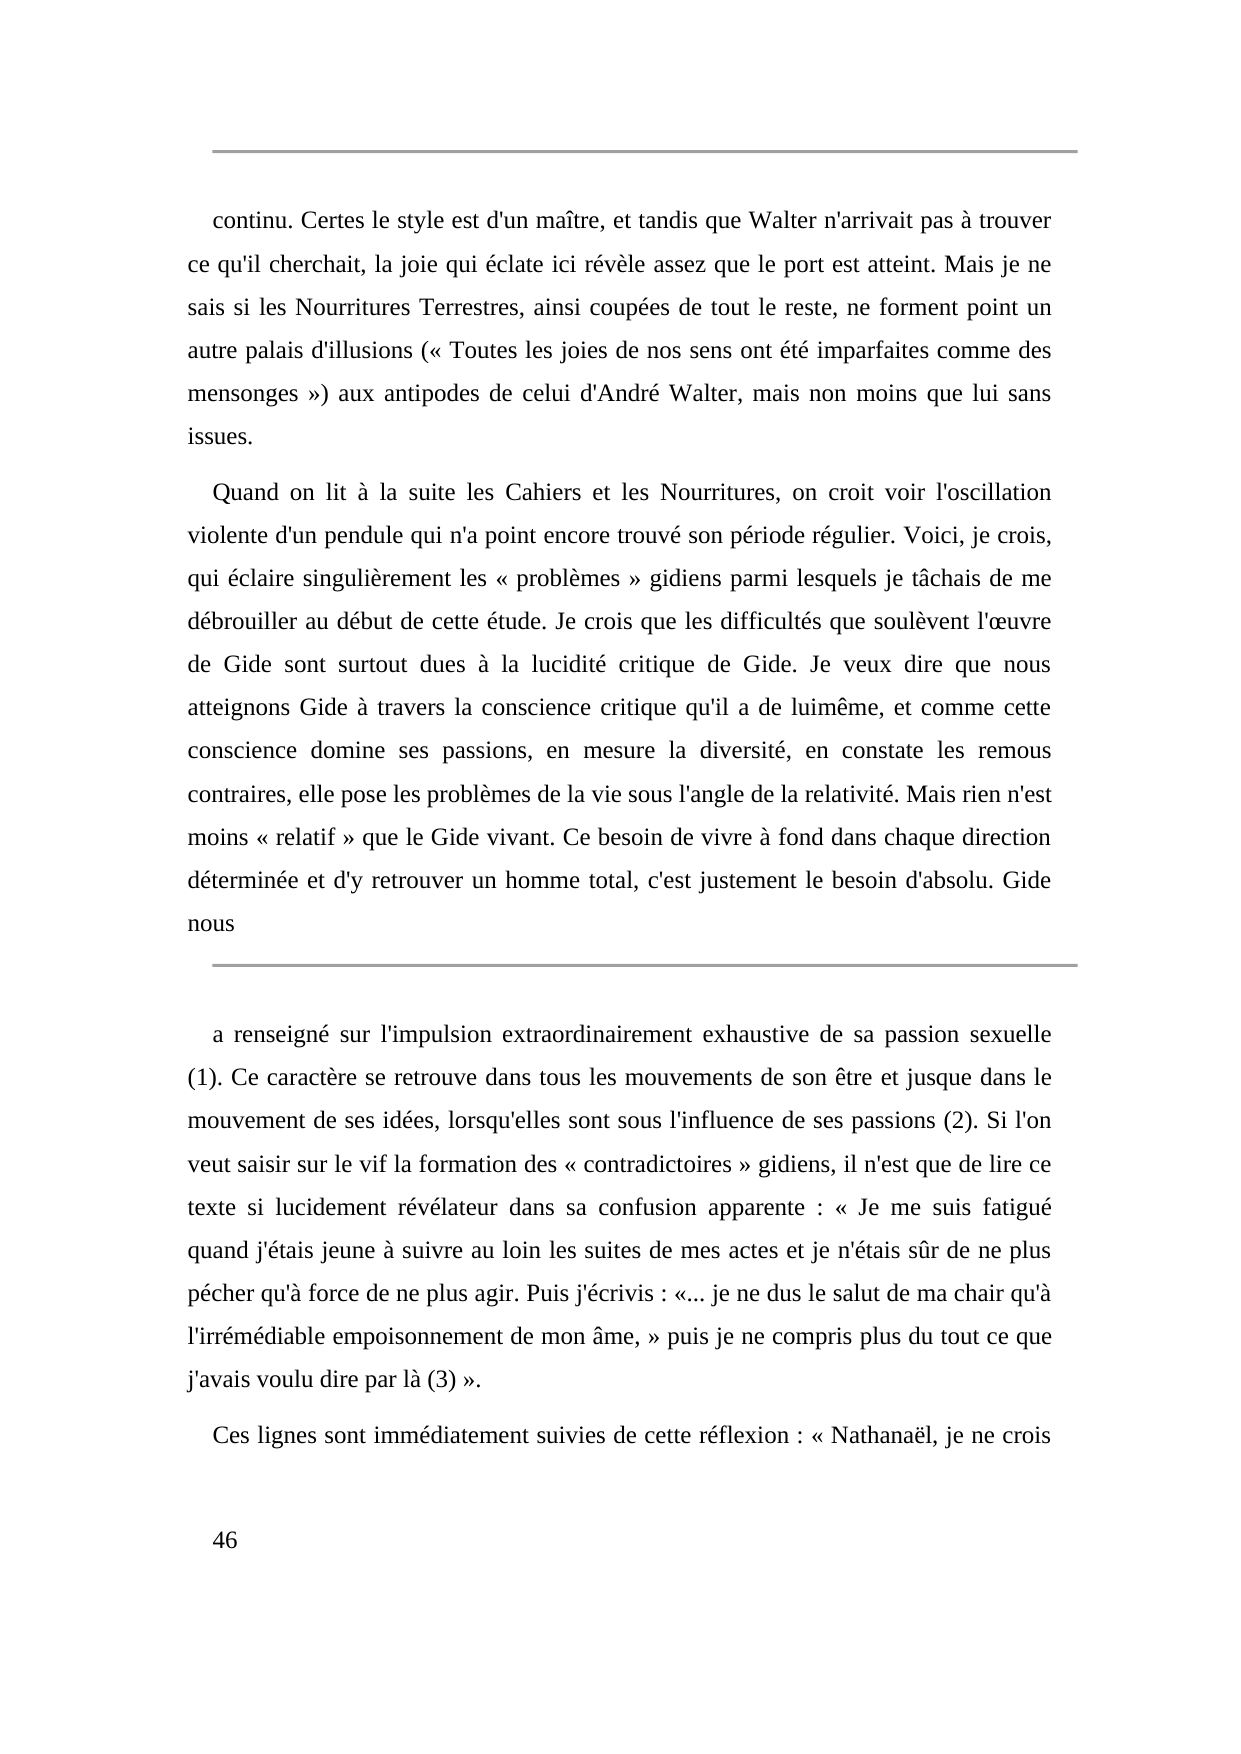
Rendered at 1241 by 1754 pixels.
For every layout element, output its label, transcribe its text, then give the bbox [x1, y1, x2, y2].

text Quand on lit à la suite les Cahiers et les Nourritures, on croit voir l'oscillation violente d'un pendule qui n'a point encore trouvé son période régulier. Voici, je crois, qui éclaire singulièrement les « problèmes » gidiens parmi lesquels je tâchais de me débrouiller au début de cette étude. Je crois que les difficultés que soulèvent l'œuvre de Gide sont surtout dues à la lucidité critique de Gide. Je veux dire que nous atteignons Gide à travers la conscience critique qu'il a de luimême, et comme cette conscience domine ses passions, en mesure la diversité, en constate les remous contraires, elle pose les problèmes de la vie sous l'angle de la relativité. Mais rien n'est moins « relatif » que le Gide vivant. Ce besoin de vivre à fond dans chaque direction déterminée et d'y retrouver un homme total, c'est justement le besoin d'absolu. Gide nous [187, 477, 1053, 937]
text a renseigné sur l'impulsion extraordinairement exhaustive de sa passion sexuelle (1). Ce caractère se retrouve dans tous les mouvements de son être et jusque dans le mouvement de ses idées, lorsqu'elles sont sous l'influence de ses passions (2). Si l'on veut saisir sur le vif la formation des « contradictoires » gidiens, il n'est que de lire ce texte si lucidement révélateur dans sa confusion apparente : « Je me suis fatigué quand j'étais jeune à suivre au loin les suites de mes actes et je n'étais sûr de ne plus pécher qu'à force de ne plus agir. Puis j'écrivis : «... je ne dus le salut de ma chair qu'à l'irrémédiable empoisonnement de mon âme, » puis je ne compris plus du tout ce que j'avais voulu dire par là (3) ». [187, 1019, 1053, 1393]
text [187, 1420, 1053, 1449]
text continu. Certes le style est d'un maître, et tandis que Walter n'arrivait pas à trouver ce qu'il cherchait, la joie qui éclate ici révèle assez que le port est atteint. Mais je ne sais si les Nourritures Terrestres, ainsi coupées de tout le reste, ne forment point un autre palais d'illusions (« Toutes les joies de nos sens ont été imparfaites comme des mensonges ») aux antipodes de celui d'André Walter, mais non moins que lui sans issues. [187, 206, 1053, 450]
